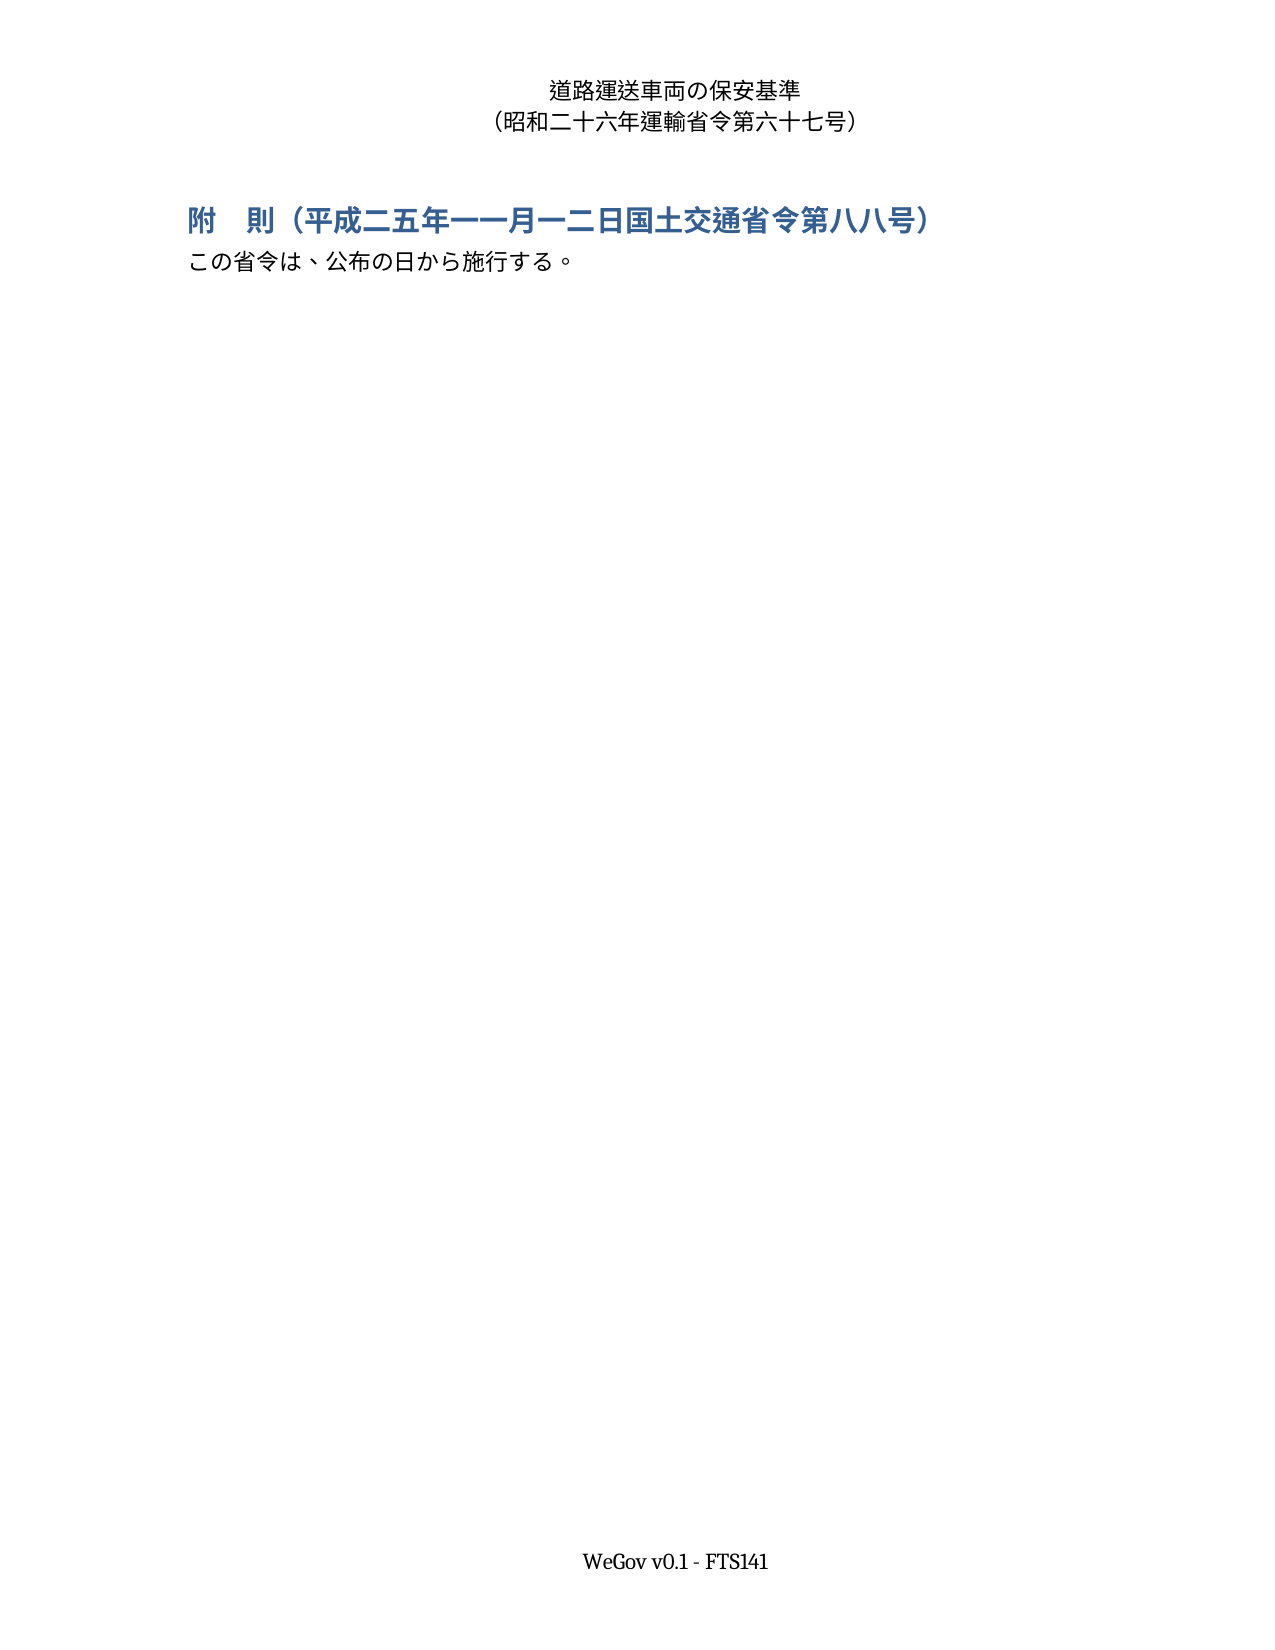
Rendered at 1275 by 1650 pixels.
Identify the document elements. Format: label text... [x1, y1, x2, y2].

subtitle 附 則（平成二五年一一月一二日国土交通省令第八八号） [187, 200, 1087, 240]
text この省令は、公布の日から施行する。 [187, 246, 1087, 277]
